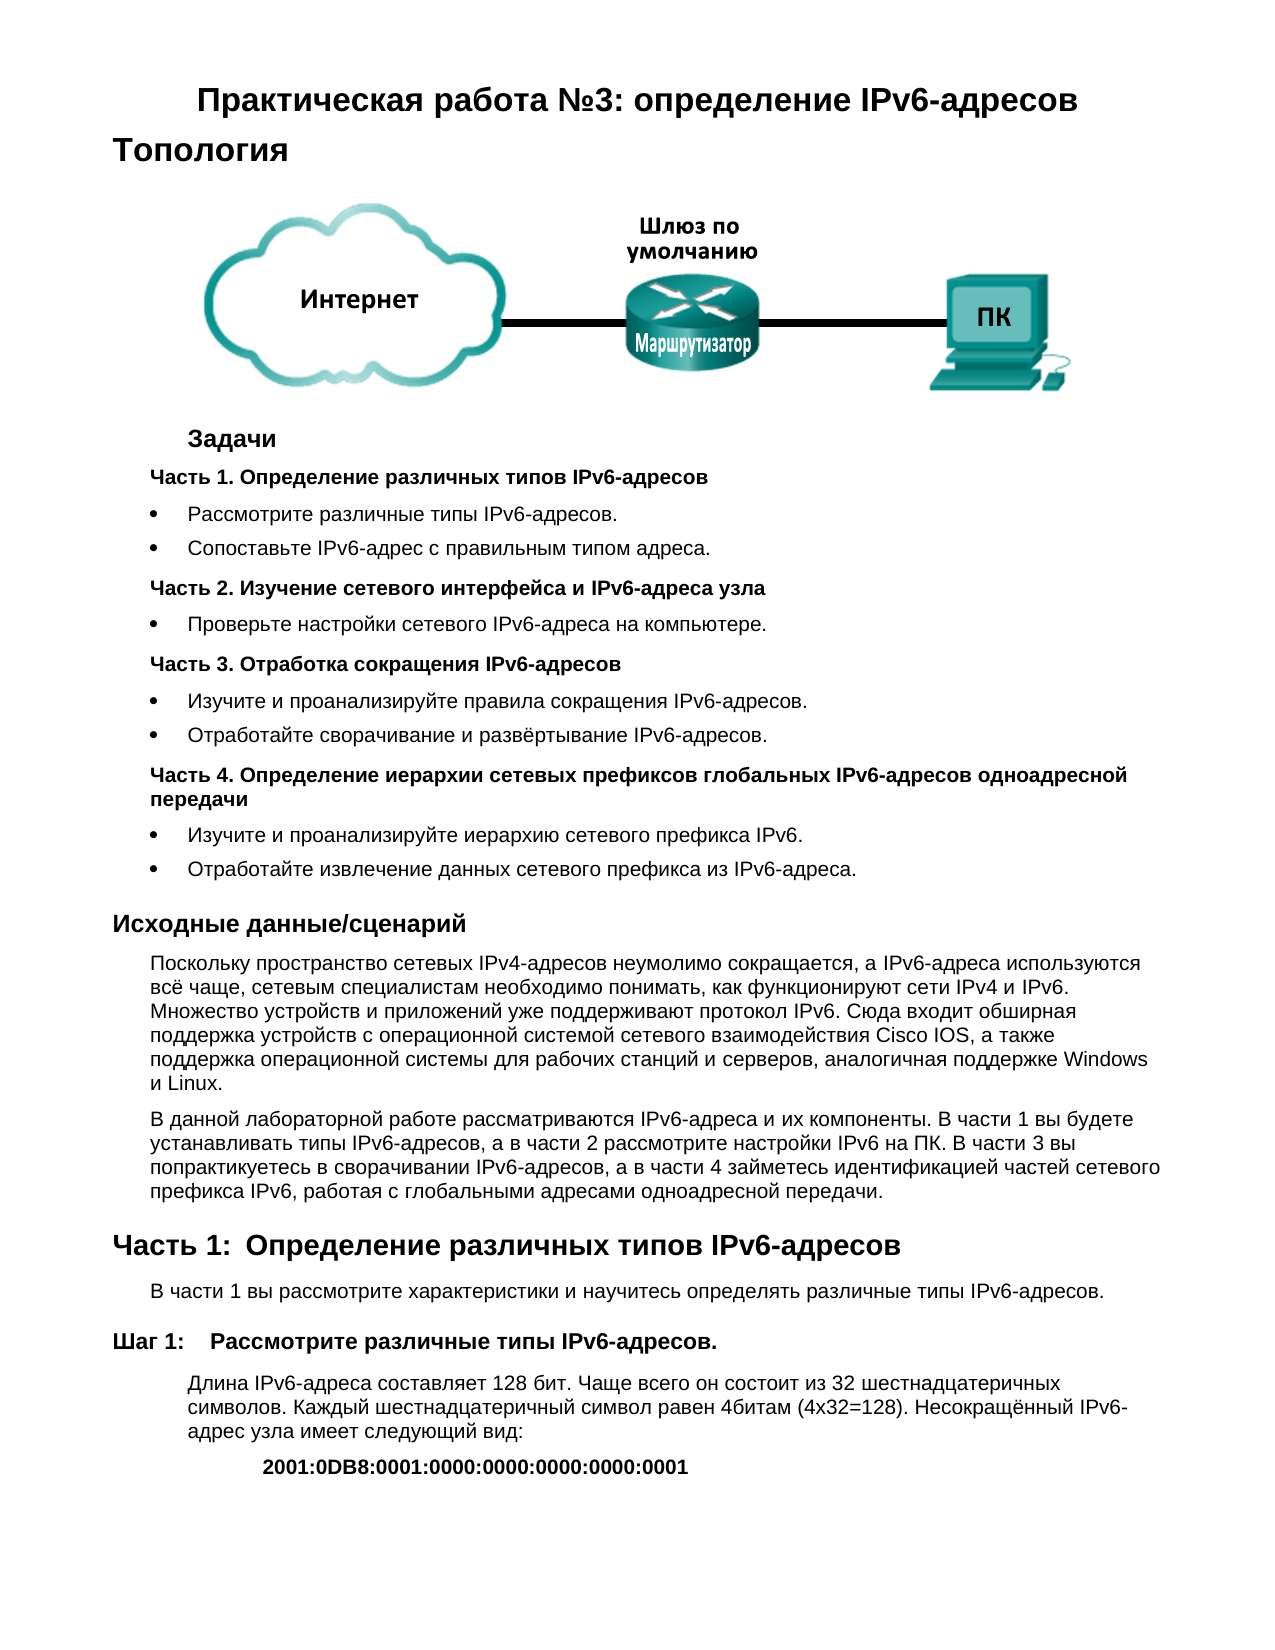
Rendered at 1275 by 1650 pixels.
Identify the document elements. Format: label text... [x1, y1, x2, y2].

text Сопоставьте IPv6-адрес с правильным типом адреса. [150, 536, 1162, 559]
text Рассмотрите различные типы IPv6-адресов. [112, 1328, 1162, 1354]
text Отработайте извлечение данных сетевого префикса из IPv6-адреса. [150, 857, 1162, 881]
text Изучите и проанализируйте иерархию сетевого префикса IPv6. [150, 823, 1162, 847]
text Определение различных типов IPv6-адресов [112, 1228, 1162, 1261]
text Рассмотрите различные типы IPv6-адресов. [150, 502, 1162, 526]
text В части 1 вы рассмотрите характеристики и научитесь определять различные типы IPv6-адресов. [150, 1279, 1162, 1303]
text Изучите и проанализируйте правила сокращения IPv6-адресов. [150, 689, 1162, 713]
text Задачи [112, 424, 1162, 453]
text Часть 2. Изучение сетевого интерфейса и IPv6-адреса узла [150, 576, 1162, 599]
picture [198, 199, 1077, 395]
text Поскольку пространство сетевых IPv4-адресов неумолимо сокращается, а IPv6-адреса используются всё чаще, сетевым специалистам необходимо понимать, как функционируют сети IPv4 и IPv6. Множество устройств и приложений уже поддерживают протокол IPv6. Сюда входит обширная поддержка устройств с операционной системой сетевого взаимодействия Cisco IOS, а также поддержка операционной системы для рабочих станций и серверов, аналогичная поддержке Windows и Linux. [150, 951, 1162, 1094]
text Проверьте настройки сетевого IPv6-адреса на компьютере. [150, 612, 1162, 636]
title Топология [112, 131, 1162, 169]
text 2001:0DB8:0001:0000:0000:0000:0000:0001 [187, 1455, 1162, 1479]
text Часть 3. Отработка сокращения IPv6-адресов [150, 652, 1162, 676]
text Отработайте сворачивание и развёртывание IPv6-адресов. [150, 722, 1162, 747]
text Длина IPv6-адреса составляет 128 бит. Чаще всего он состоит из 32 шестнадцатеричных символов. Каждый шестнадцатеричный символ равен 4битам (4x32=128). Несокращённый IPv6-адрес узла имеет следующий вид: [187, 1371, 1162, 1442]
text В данной лабораторной работе рассматриваются IPv6-адреса и их компоненты. В части 1 вы будете устанавливать типы IPv6-адресов, а в части 2 рассмотрите настройки IPv6 на ПК. В части 3 вы попрактикуетесь в сворачивании IPv6-адресов, а в части 4 займетесь идентификацией частей сетевого префикса IPv6, работая с глобальными адресами одноадресной передачи. [150, 1107, 1162, 1203]
text Часть 4. Определение иерархии сетевых префиксов глобальных IPv6-адресов одноадресной передачи [150, 763, 1162, 811]
list Исходные данные/сценарий [112, 909, 1162, 938]
text Часть 1. Определение различных типов IPv6-адресов [150, 465, 1162, 489]
title Практическая работа №3: определение IPv6-адресов [112, 80, 1162, 118]
